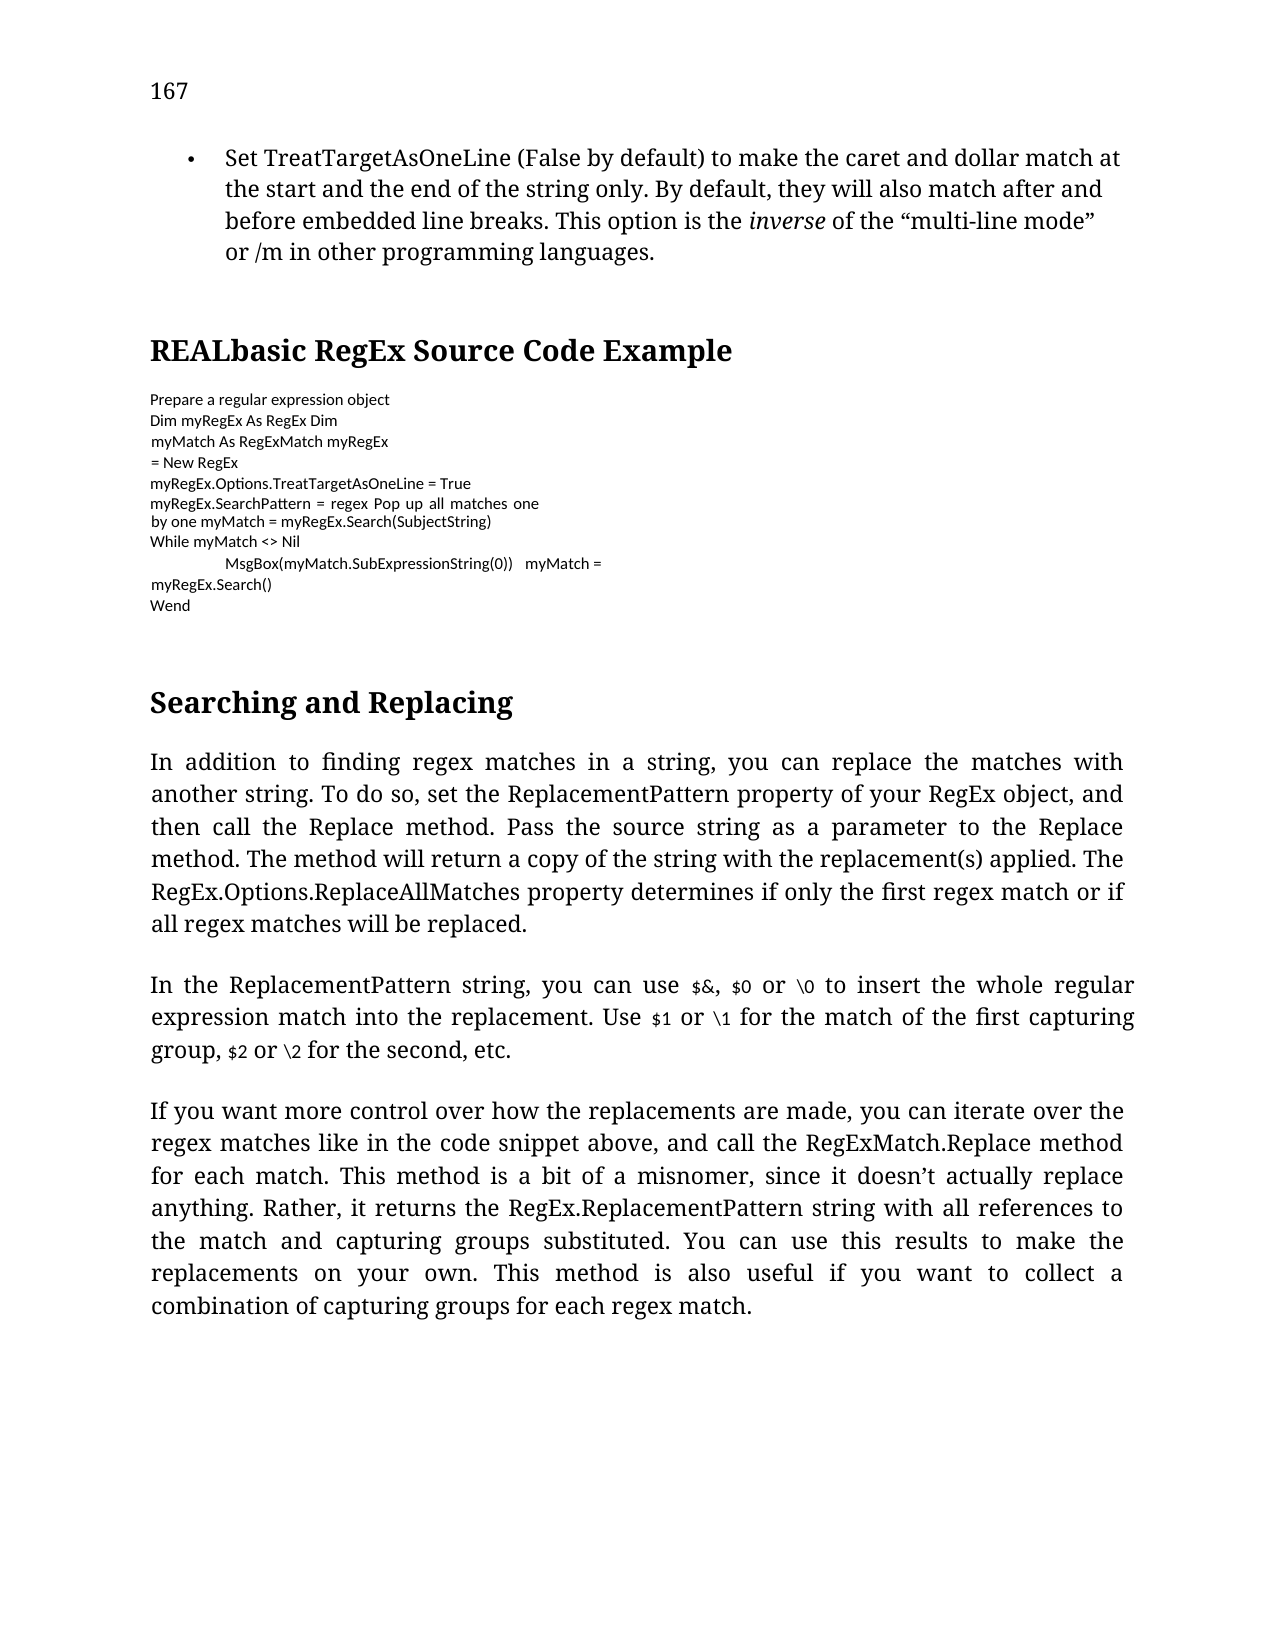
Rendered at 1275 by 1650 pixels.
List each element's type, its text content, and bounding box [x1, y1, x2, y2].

text myRegEx.Options.TreatTargetAsOneLine = True [150, 473, 995, 493]
text If you want more control over how the replacements are made, you can iterate over the regex matches like in the code snippet above, and call the RegExMatch.Replace method for each match. This method is a bit of a misnomer, since it doesn’t actually replace anything. Rather, it returns the RegEx.ReplacementPattern string with all references to the match and capturing groups substituted. You can use this results to make the replacements on your own. This method is also useful if you want to collect a combination of capturing groups for each regex match. [150, 1094, 1125, 1321]
subtitle Searching and Replacing [150, 682, 1136, 722]
text While myMatch <> Nil [150, 532, 995, 552]
text Prepare a regular expression object [150, 389, 995, 409]
text Dim myRegEx As RegEx Dim myMatch As RegExMatch myRegEx = New RegEx [150, 410, 400, 472]
text In the ReplacementPattern string, you can use $&, $0 or \0 to insert the whole regular expression match into the replacement. Use $1 or \1 for the match of the first capturing group, $2 or \2 for the second, etc. [150, 969, 1136, 1065]
subtitle REALbasic RegEx Source Code Example [150, 331, 1136, 370]
list Set TreatTargetAsOneLine (False by default) to make the caret and dollar match at the start and the end of the string only. By default, they will also match after and before embedded line breaks. This option is the inverse of the “multi-line mode” or /m in other programming languages. [187, 142, 1136, 267]
text In addition to finding regex matches in a string, you can replace the matches with another string. To do so, set the ReplacementPattern property of your RegEx object, and then call the Replace method. Pass the source string as a parameter to the Replace method. The method will return a copy of the string with the replacement(s) applied. The RegEx.Options.ReplaceAllMatches property determines if only the first regex match or if all regex matches will be replaced. [150, 745, 1125, 939]
text Wend [150, 595, 995, 616]
text MsgBox(myMatch.SubExpressionString(0)) myMatch = myRegEx.Search() [150, 553, 705, 594]
text myRegEx.SearchPattern = regex Pop up all matches one by one myMatch = myRegEx.Search(SubjectString) [150, 494, 540, 532]
